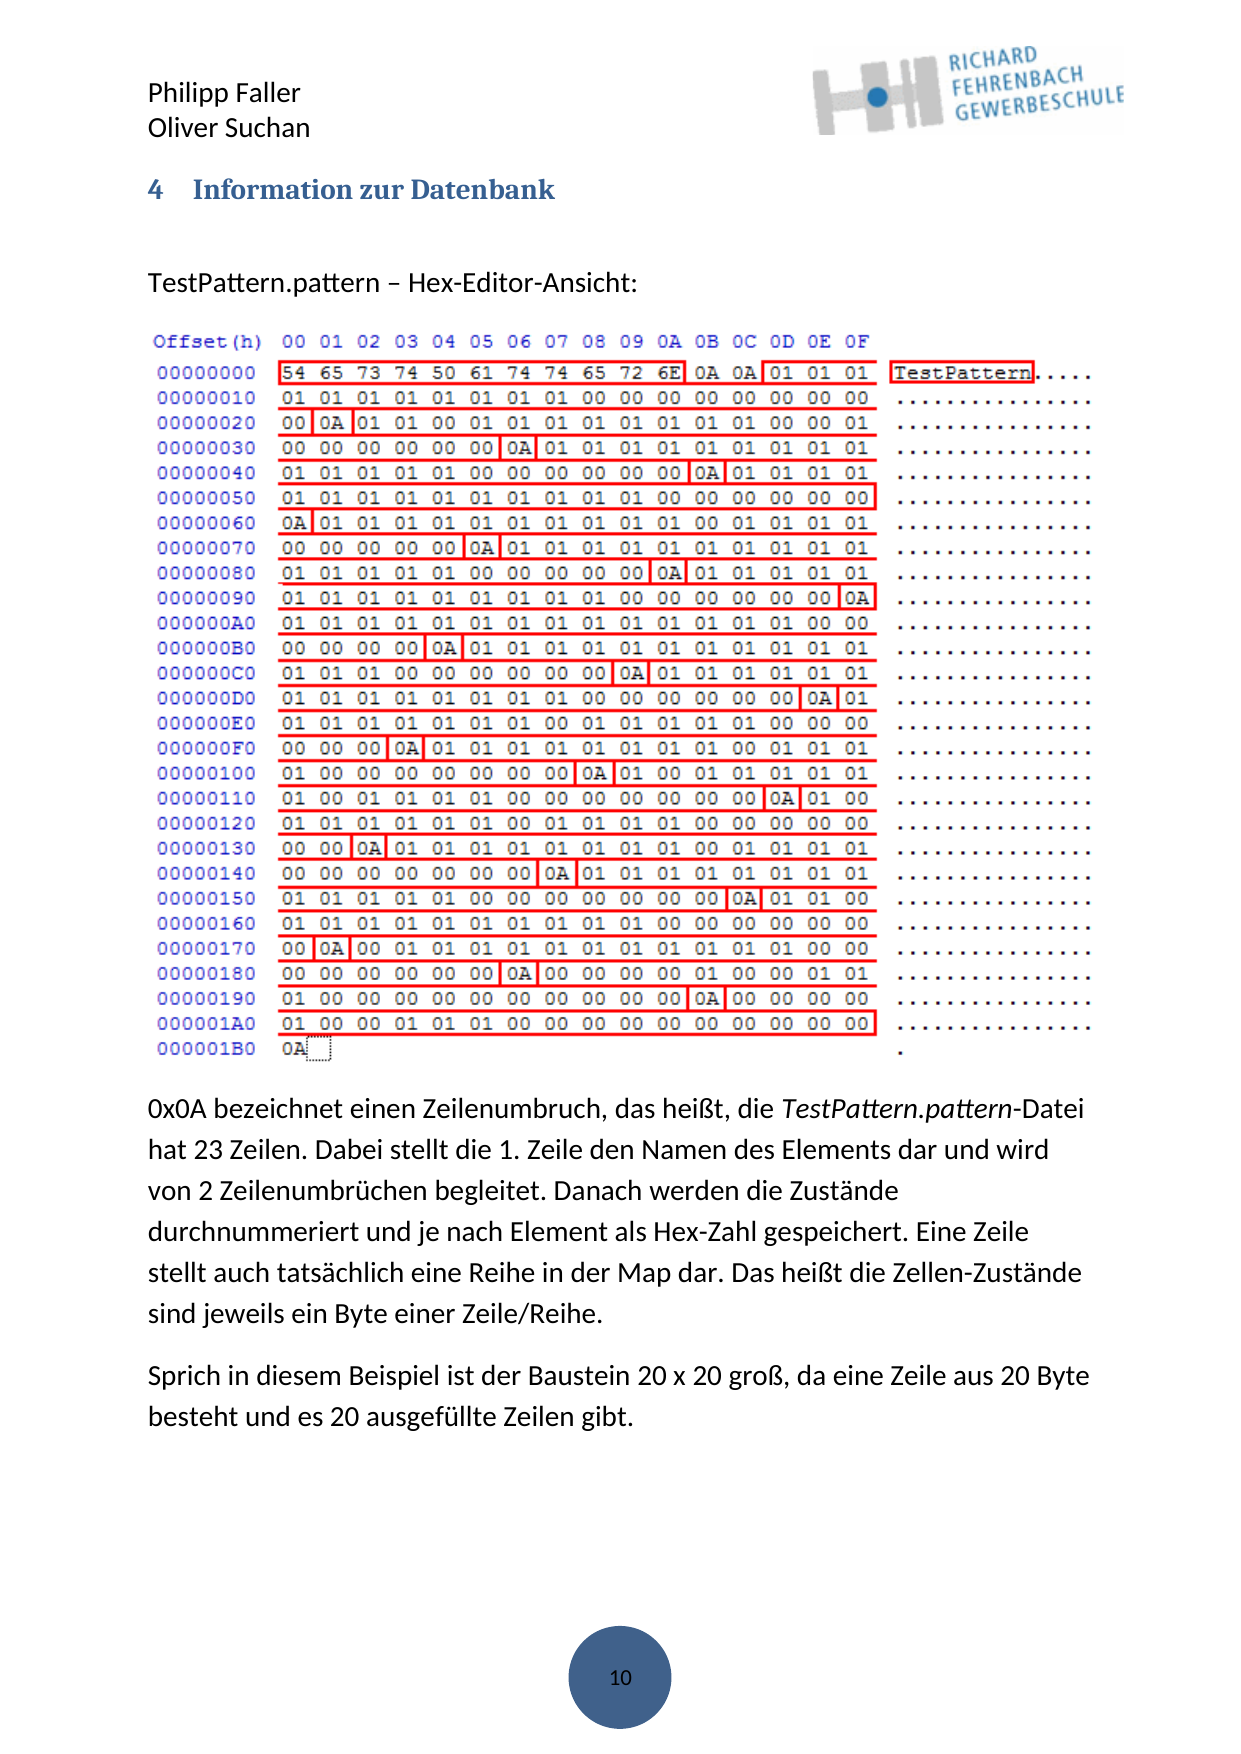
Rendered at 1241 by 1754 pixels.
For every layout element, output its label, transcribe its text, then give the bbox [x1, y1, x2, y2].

picture [147, 326, 1107, 1066]
text Sprich in diesem Beispiel ist der Baustein 20 x 20 groß, da eine Zeile aus 20 Byte besteht und es 20 ausgefüllte Zeilen gibt. [148, 1357, 1093, 1433]
picture [811, 46, 1124, 133]
subtitle Information zur Datenbank [148, 173, 1093, 207]
text 0x0A bezeichnet einen Zeilenumbruch, das heißt, die TestPattern.pattern-Datei hat 23 Zeilen. Dabei stellt die 1. Zeile den Namen des Elements dar und wird von 2 Zeilenumbrüchen begleitet. Danach werden die Zustände durchnummeriert und je nach Element als Hex-Zahl gespeichert. Eine Zeile stellt auch tatsächlich eine Reihe in der Map dar. Das heißt die Zellen-Zustände sind jeweils ein Byte einer Zeile/Reihe. [148, 1090, 1093, 1331]
text TestPattern.pattern – Hex-Editor-Ansicht: [148, 264, 1093, 300]
